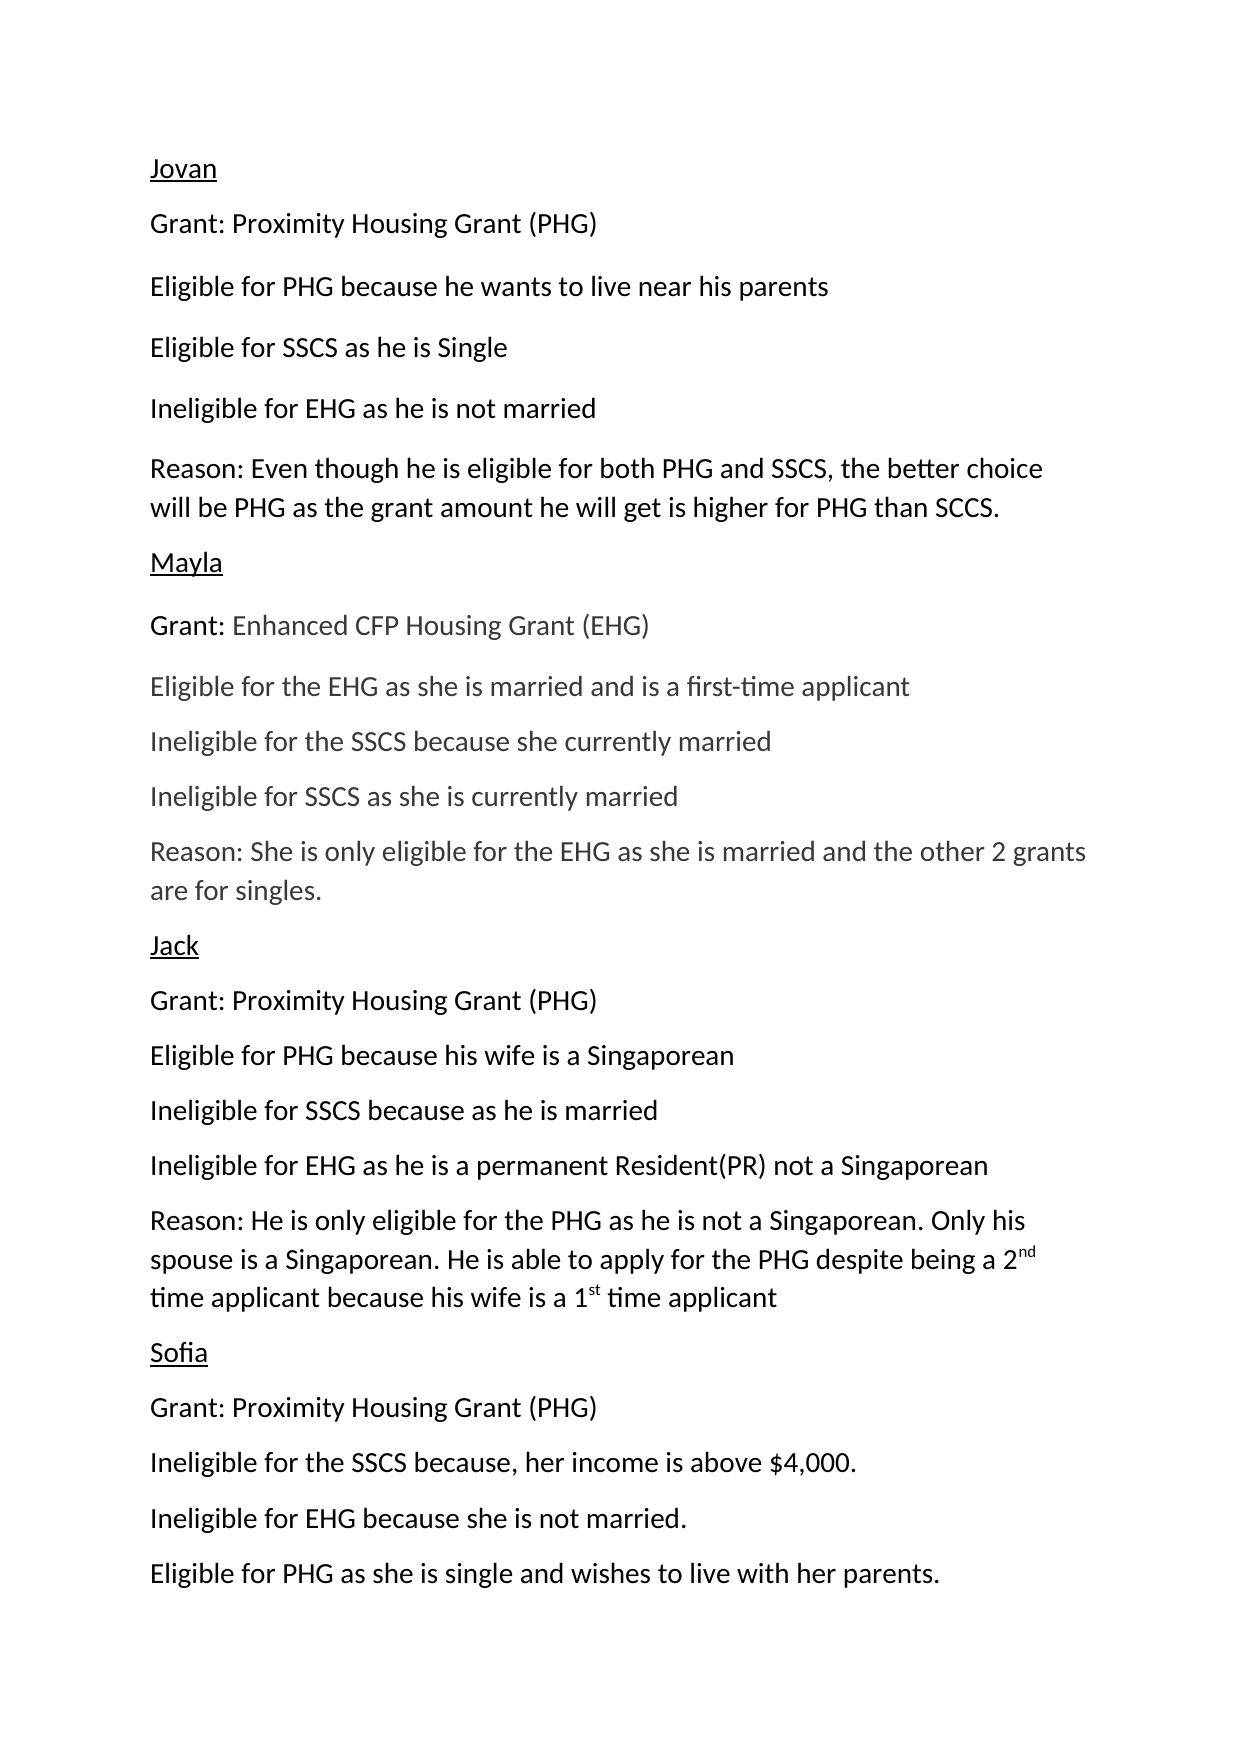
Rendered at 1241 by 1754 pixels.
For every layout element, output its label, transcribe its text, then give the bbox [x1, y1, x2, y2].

text Grant: Proximity Housing Grant (PHG) [150, 982, 1090, 1018]
text Eligible for PHG as she is single and wishes to live with her parents. [150, 1555, 1090, 1590]
text Ineligible for SSCS because as he is married [150, 1092, 1090, 1128]
text Ineligible for the SSCS because, her income is above $4,000. [150, 1444, 1090, 1480]
text Ineligible for EHG because she is not married. [150, 1500, 1090, 1535]
text Ineligible for EHG as he is not married [150, 390, 1090, 425]
text Grant: Proximity Housing Grant (PHG) [150, 205, 1090, 241]
text Eligible for PHG because his wife is a Singaporean [150, 1037, 1090, 1073]
text Grant: Enhanced CFP Housing Grant (EHG) [150, 607, 1090, 643]
text Jovan [150, 150, 1090, 186]
text Grant: Proximity Housing Grant (PHG) [150, 1389, 1090, 1425]
text Eligible for PHG because he wants to live near his parents [150, 268, 1090, 304]
text Ineligible for EHG as he is a permanent Resident(PR) not a Singaporean [150, 1147, 1090, 1183]
text Ineligible for SSCS as she is currently married [150, 778, 1090, 814]
text Sofia [150, 1334, 1090, 1370]
text Reason: Even though he is eligible for both PHG and SSCS, the better choice will be PHG as the grant amount he will get is higher for PHG than SCCS. [150, 450, 1090, 524]
text Reason: He is only eligible for the PHG as he is not a Singaporean. Only his spouse is a Singaporean. He is able to apply for the PHG despite being a 2nd time applicant because his wife is a 1st time applicant [150, 1202, 1090, 1315]
text Eligible for SSCS as he is Single [150, 329, 1090, 365]
text Reason: She is only eligible for the EHG as she is married and the other 2 grants are for singles. [150, 833, 1090, 907]
text Mayla [150, 544, 1090, 579]
text Jack [150, 927, 1090, 962]
text Eligible for the EHG as she is married and is a first-time applicant [150, 668, 1090, 704]
text Ineligible for the SSCS because she currently married [150, 723, 1090, 759]
